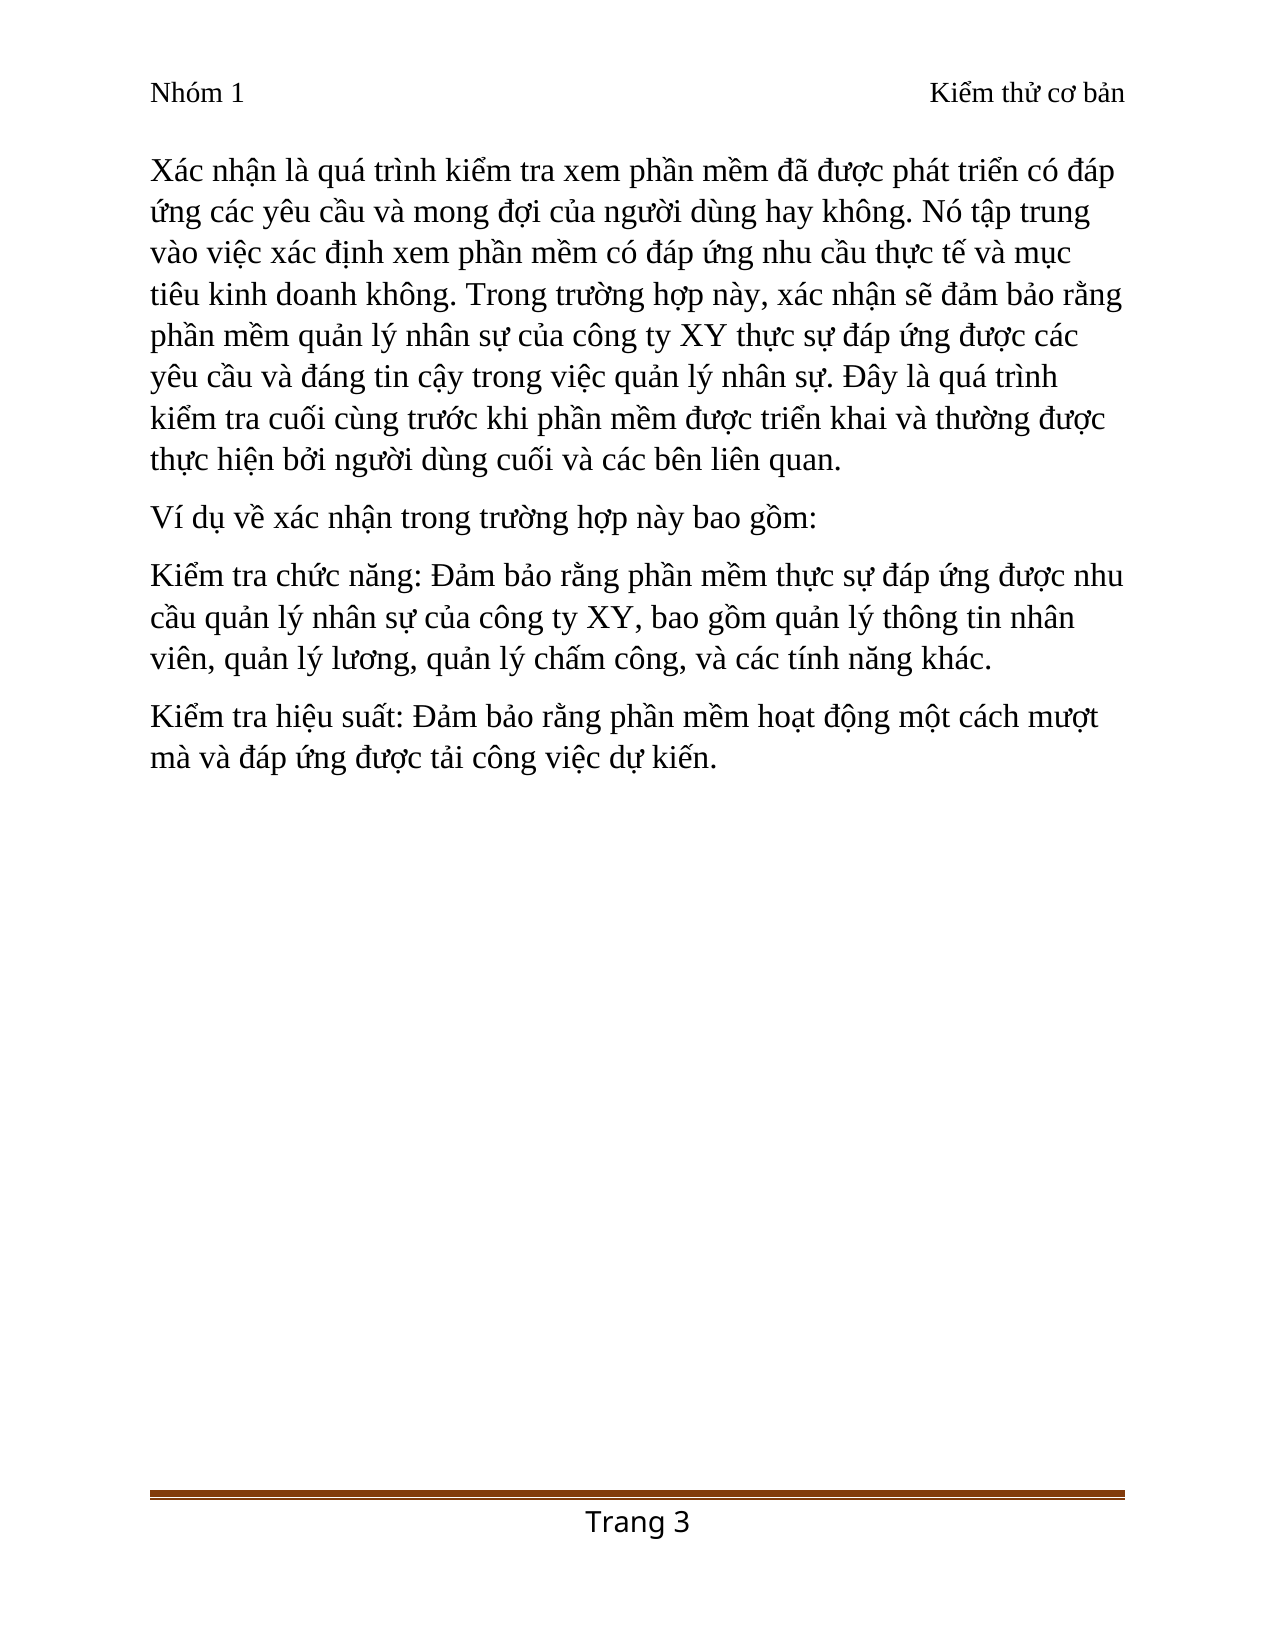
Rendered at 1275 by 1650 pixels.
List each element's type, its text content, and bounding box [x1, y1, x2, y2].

text Ví dụ về xác nhận trong trường hợp này bao gồm: [150, 497, 1125, 536]
text Kiểm tra chức năng: Đảm bảo rằng phần mềm thực sự đáp ứng được nhu cầu quản lý nhân sự của công ty XY, bao gồm quản lý thông tin nhân viên, quản lý lương, quản lý chấm công, và các tính năng khác. [150, 556, 1125, 677]
text Kiểm tra hiệu suất: Đảm bảo rằng phần mềm hoạt động một cách mượt mà và đáp ứng được tải công việc dự kiến. [150, 696, 1125, 776]
text Xác nhận là quá trình kiểm tra xem phần mềm đã được phát triển có đáp ứng các yêu cầu và mong đợi của người dùng hay không. Nó tập trung vào việc xác định xem phần mềm có đáp ứng nhu cầu thực tế và mục tiêu kinh doanh không. Trong trường hợp này, xác nhận sẽ đảm bảo rằng phần mềm quản lý nhân sự của công ty XY thực sự đáp ứng được các yêu cầu và đáng tin cậy trong việc quản lý nhân sự. Đây là quá trình kiểm tra cuối cùng trước khi phần mềm được triển khai và thường được thực hiện bởi người dùng cuối và các bên liên quan. [150, 150, 1125, 478]
